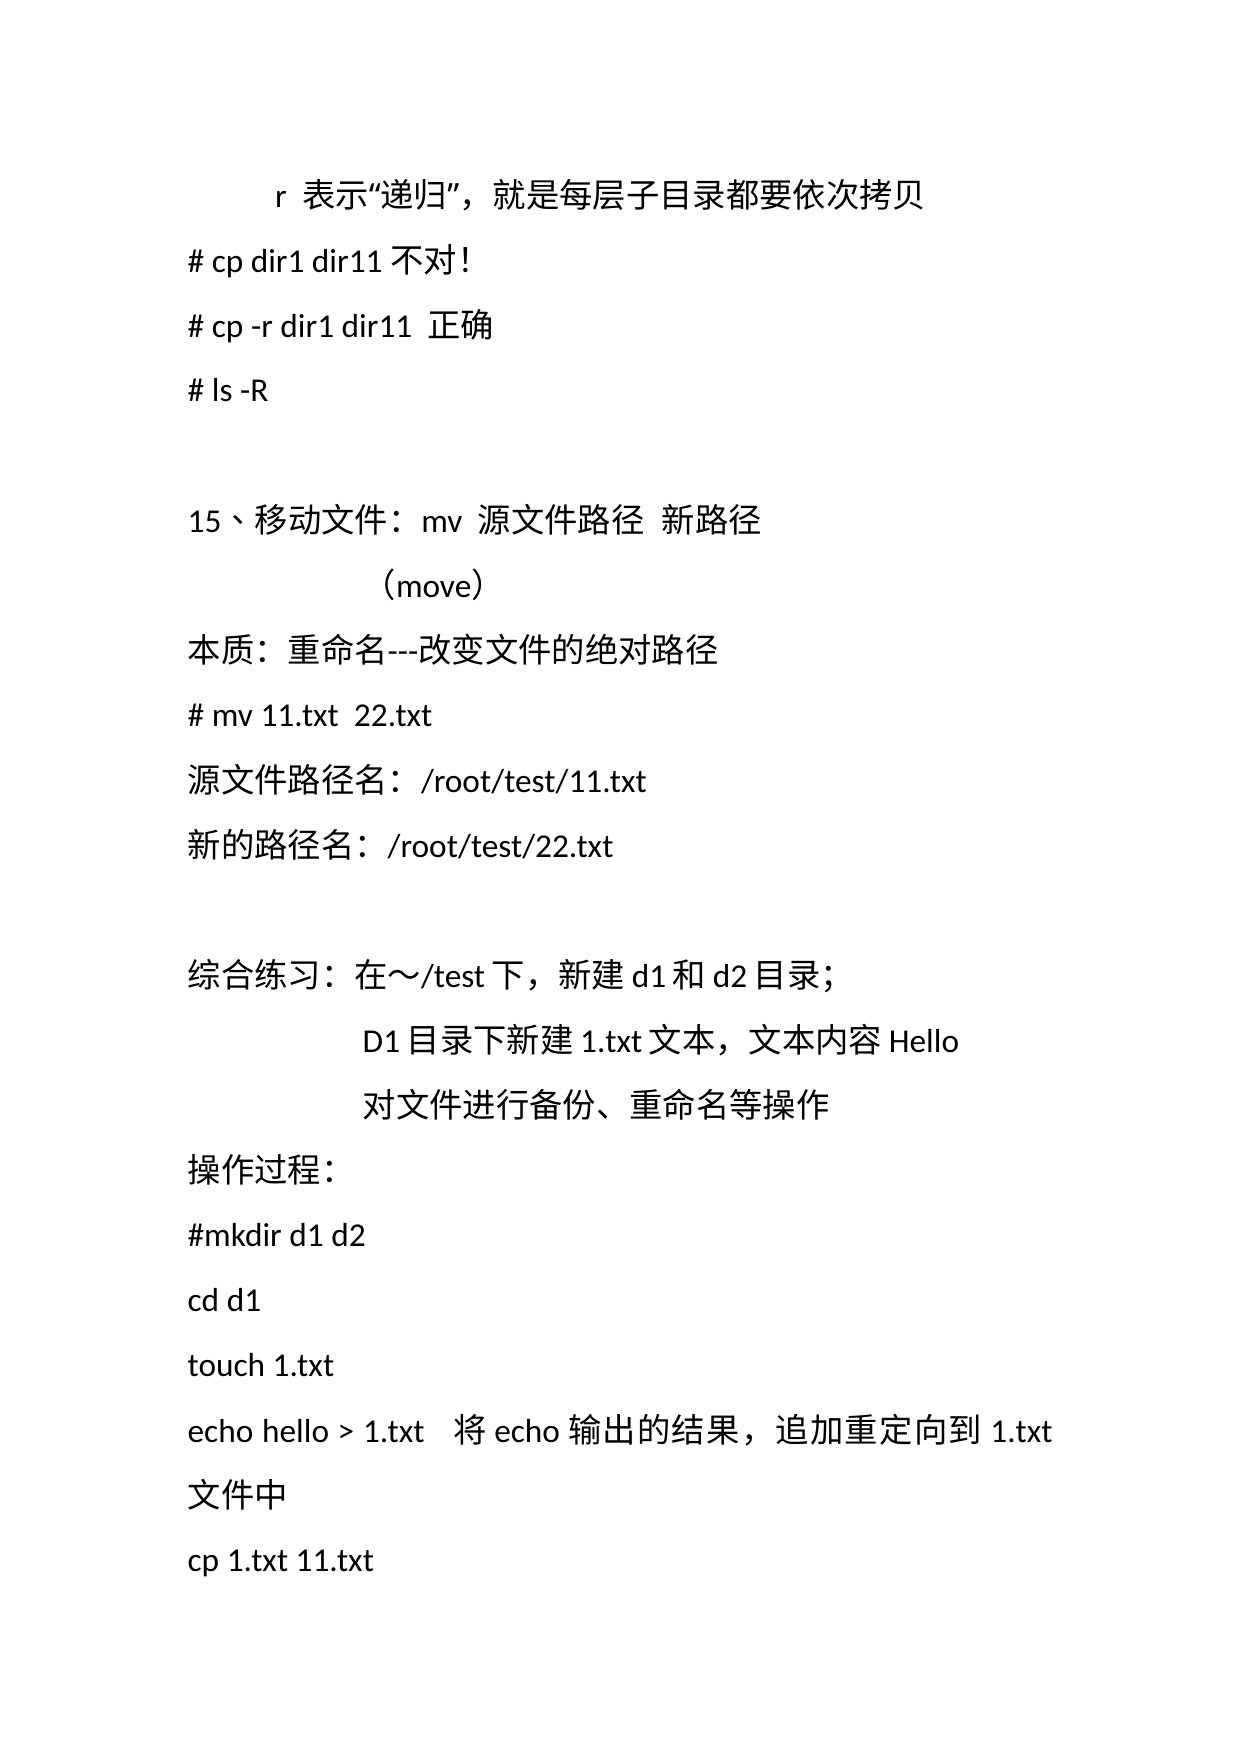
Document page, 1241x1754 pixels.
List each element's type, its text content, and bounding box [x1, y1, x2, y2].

list touch 1.txt [187, 1332, 1053, 1397]
list # cp dir1 dir11 不对！ [187, 227, 1053, 292]
list cp 1.txt 11.txt [187, 1527, 1053, 1592]
list 操作过程： [187, 1137, 1053, 1202]
list 综合练习：在～/test下，新建d1和d2目录； [187, 942, 1053, 1007]
list # mv 11.txt 22.txt [187, 682, 1053, 747]
list #mkdir d1 d2 [187, 1202, 1053, 1267]
list r 表示“递归”，就是每层子目录都要依次拷贝 [231, 162, 1053, 227]
list 对文件进行备份、重命名等操作 [319, 1072, 1053, 1137]
list 移动文件：mv 源文件路径 新路径 [187, 487, 1053, 552]
list （move） [319, 552, 1053, 617]
list D1目录下新建1.txt文本，文本内容Hello [319, 1007, 1053, 1072]
list 源文件路径名：/root/test/11.txt [187, 747, 1053, 812]
list # ls -R [187, 357, 1053, 422]
list 新的路径名：/root/test/22.txt [187, 812, 1053, 877]
list 本质：重命名---改变文件的绝对路径 [187, 617, 1053, 682]
list # cp -r dir1 dir11 正确 [187, 292, 1053, 357]
list cd d1 [187, 1267, 1053, 1332]
list echo hello > 1.txt 将echo输出的结果，追加重定向到1.txt文件中 [187, 1397, 1053, 1527]
